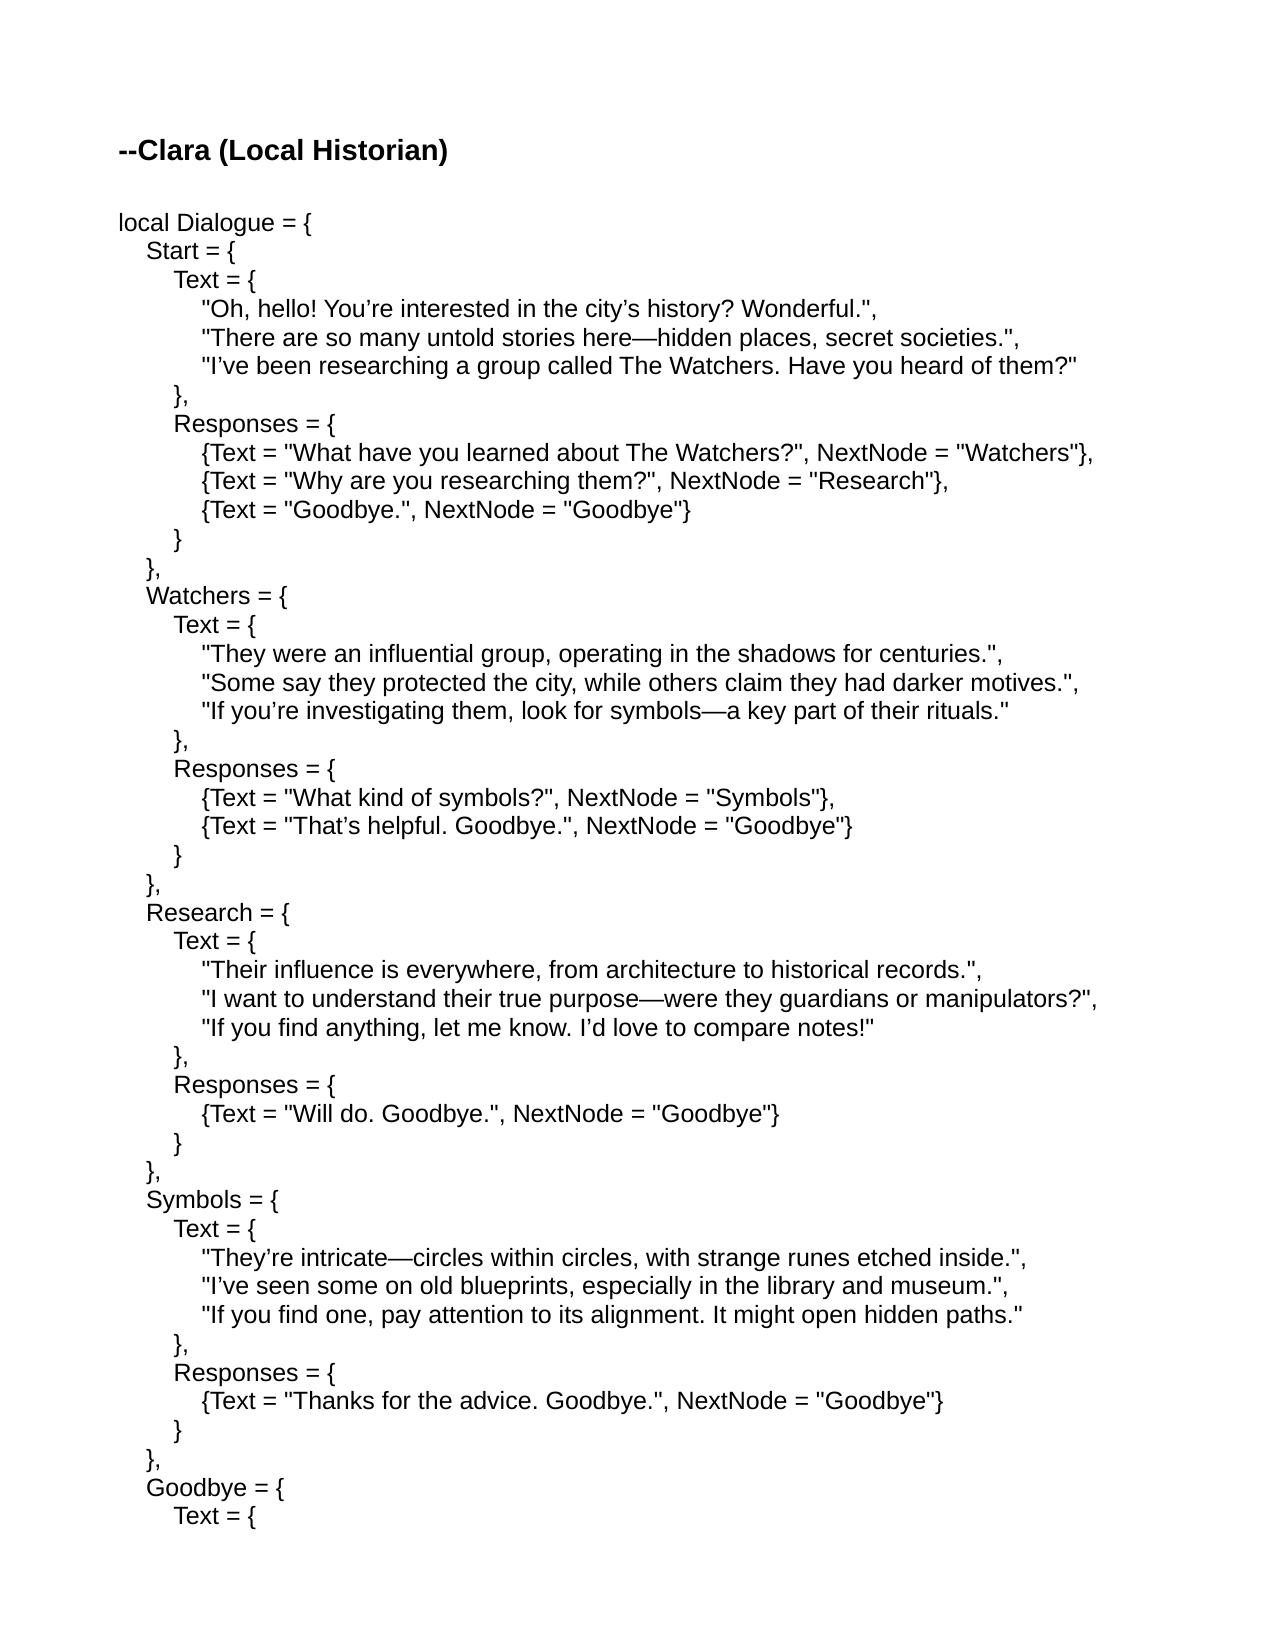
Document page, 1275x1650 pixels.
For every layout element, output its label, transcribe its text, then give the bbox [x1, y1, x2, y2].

text Responses = { [118, 409, 1157, 437]
text Text = { [118, 610, 1157, 639]
text }, [118, 1041, 1157, 1070]
text {Text = "Will do. Goodbye.", NextNode = "Goodbye"} [118, 1099, 1157, 1127]
text Watchers = { [118, 581, 1157, 610]
text "If you’re investigating them, look for symbols—a key part of their rituals." [118, 696, 1157, 725]
text "They were an influential group, operating in the shadows for centuries.", [118, 639, 1157, 667]
text } [118, 1415, 1157, 1444]
text }, [118, 1444, 1157, 1472]
text Research = { [118, 897, 1157, 926]
text {Text = "Why are you researching them?", NextNode = "Research"}, [118, 466, 1157, 495]
text } [118, 524, 1157, 552]
text {Text = "What have you learned about The Watchers?", NextNode = "Watchers"}, [118, 437, 1157, 466]
text } [118, 840, 1157, 869]
text }, [118, 869, 1157, 897]
text "I’ve been researching a group called The Watchers. Have you heard of them?" [118, 351, 1157, 380]
text {Text = "That’s helpful. Goodbye.", NextNode = "Goodbye"} [118, 811, 1157, 840]
text }, [118, 380, 1157, 409]
text "Oh, hello! You’re interested in the city’s history? Wonderful.", [118, 294, 1157, 322]
text Text = { [118, 1501, 1157, 1530]
text Text = { [118, 265, 1157, 294]
text Responses = { [118, 1070, 1157, 1099]
text Responses = { [118, 754, 1157, 782]
text "If you find one, pay attention to its alignment. It might open hidden paths." [118, 1300, 1157, 1329]
text "Some say they protected the city, while others claim they had darker motives.", [118, 667, 1157, 696]
text "If you find anything, let me know. I’d love to compare notes!" [118, 1012, 1157, 1041]
text Start = { [118, 236, 1157, 265]
text Goodbye = { [118, 1472, 1157, 1501]
text }, [118, 1329, 1157, 1357]
text Symbols = { [118, 1185, 1157, 1214]
text Text = { [118, 926, 1157, 955]
text }, [118, 725, 1157, 754]
text "Their influence is everywhere, from architecture to historical records.", [118, 955, 1157, 984]
text {Text = "Goodbye.", NextNode = "Goodbye"} [118, 495, 1157, 524]
text {Text = "Thanks for the advice. Goodbye.", NextNode = "Goodbye"} [118, 1386, 1157, 1415]
text } [118, 1127, 1157, 1156]
text {Text = "What kind of symbols?", NextNode = "Symbols"}, [118, 782, 1157, 811]
text Responses = { [118, 1357, 1157, 1386]
text }, [118, 1156, 1157, 1185]
text local Dialogue = { [118, 207, 1157, 236]
text Text = { [118, 1214, 1157, 1242]
text "They’re intricate—circles within circles, with strange runes etched inside.", [118, 1242, 1157, 1271]
text "I’ve seen some on old blueprints, especially in the library and museum.", [118, 1271, 1157, 1300]
text "There are so many untold stories here—hidden places, secret societies.", [118, 322, 1157, 351]
text }, [118, 552, 1157, 581]
subtitle --Clara (Local Historian) [118, 133, 1157, 166]
text "I want to understand their true purpose—were they guardians or manipulators?", [118, 984, 1157, 1012]
